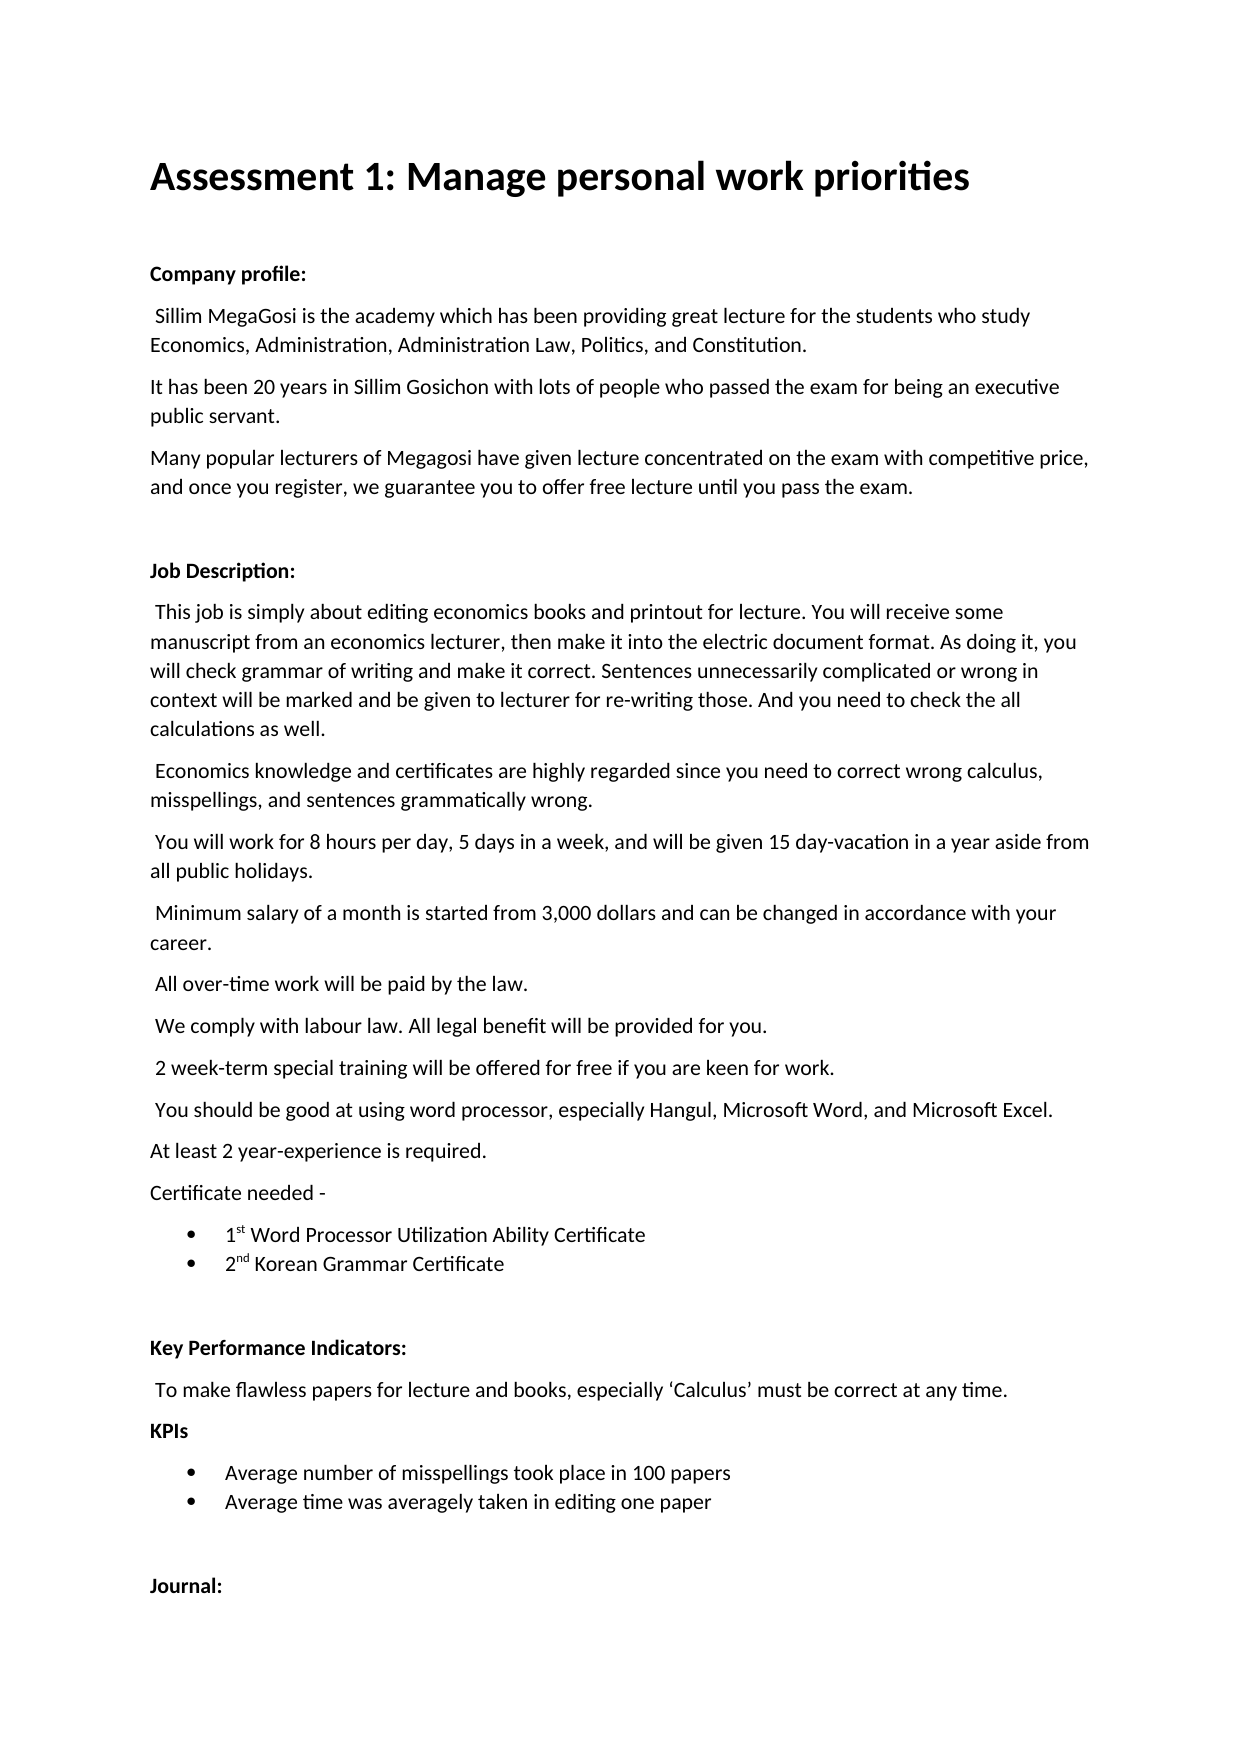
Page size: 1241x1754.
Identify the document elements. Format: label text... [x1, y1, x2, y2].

text Sillim MegaGosi is the academy which has been providing great lecture for the students who study Economics, Administration, Administration Law, Politics, and Constitution. [150, 302, 1090, 358]
text You will work for 8 hours per day, 5 days in a week, and will be given 15 day-vacation in a year aside from all public holidays. [150, 828, 1090, 884]
text Journal: [150, 1572, 1090, 1599]
text Many popular lecturers of Megagosi have given lecture concentrated on the exam with competitive price, and once you register, we guarantee you to offer free lecture until you pass the exam. [150, 444, 1090, 500]
text KPIs [150, 1417, 1090, 1444]
text To make flawless papers for lecture and books, especially ‘Calculus’ must be correct at any time. [150, 1376, 1090, 1402]
text Economics knowledge and certificates are highly regarded since you need to correct wrong calculus, misspellings, and sentences grammatically wrong. [150, 757, 1090, 813]
list 2nd Korean Grammar Certificate [187, 1250, 1090, 1277]
text We comply with labour law. All legal benefit will be provided for you. [150, 1012, 1090, 1039]
text It has been 20 years in Sillim Gosichon with lots of people who passed the exam for being an executive public servant. [150, 373, 1090, 429]
text 2 week-term special training will be offered for free if you are keen for work. [150, 1054, 1090, 1081]
text You should be good at using word processor, especially Hangul, Microsoft Word, and Microsoft Excel. [150, 1096, 1090, 1122]
text Key Performance Indicators: [150, 1334, 1090, 1361]
list Average time was averagely taken in editing one paper [187, 1488, 1090, 1515]
text Certificate needed - [150, 1179, 1090, 1206]
text At least 2 year-experience is required. [150, 1138, 1090, 1164]
text This job is simply about editing economics books and printout for lecture. You will receive some manuscript from an economics lecturer, then make it into the electric document format. As doing it, you will check grammar of writing and make it correct. Sentences unnecessarily complicated or wrong in context will be marked and be given to lecturer for re-writing those. And you need to check the all calculations as well. [150, 598, 1090, 742]
text Minimum salary of a month is started from 3,000 dollars and can be changed in accordance with your career. [150, 899, 1090, 955]
list 1st Word Processor Utilization Ability Certificate [187, 1221, 1090, 1248]
text Company profile: [150, 260, 1090, 287]
text All over-time work will be paid by the law. [150, 971, 1090, 997]
text Assessment 1: Manage personal work priorities [150, 150, 1090, 201]
list Average number of misspellings took place in 100 papers [187, 1459, 1090, 1486]
text Job Description: [150, 557, 1090, 583]
